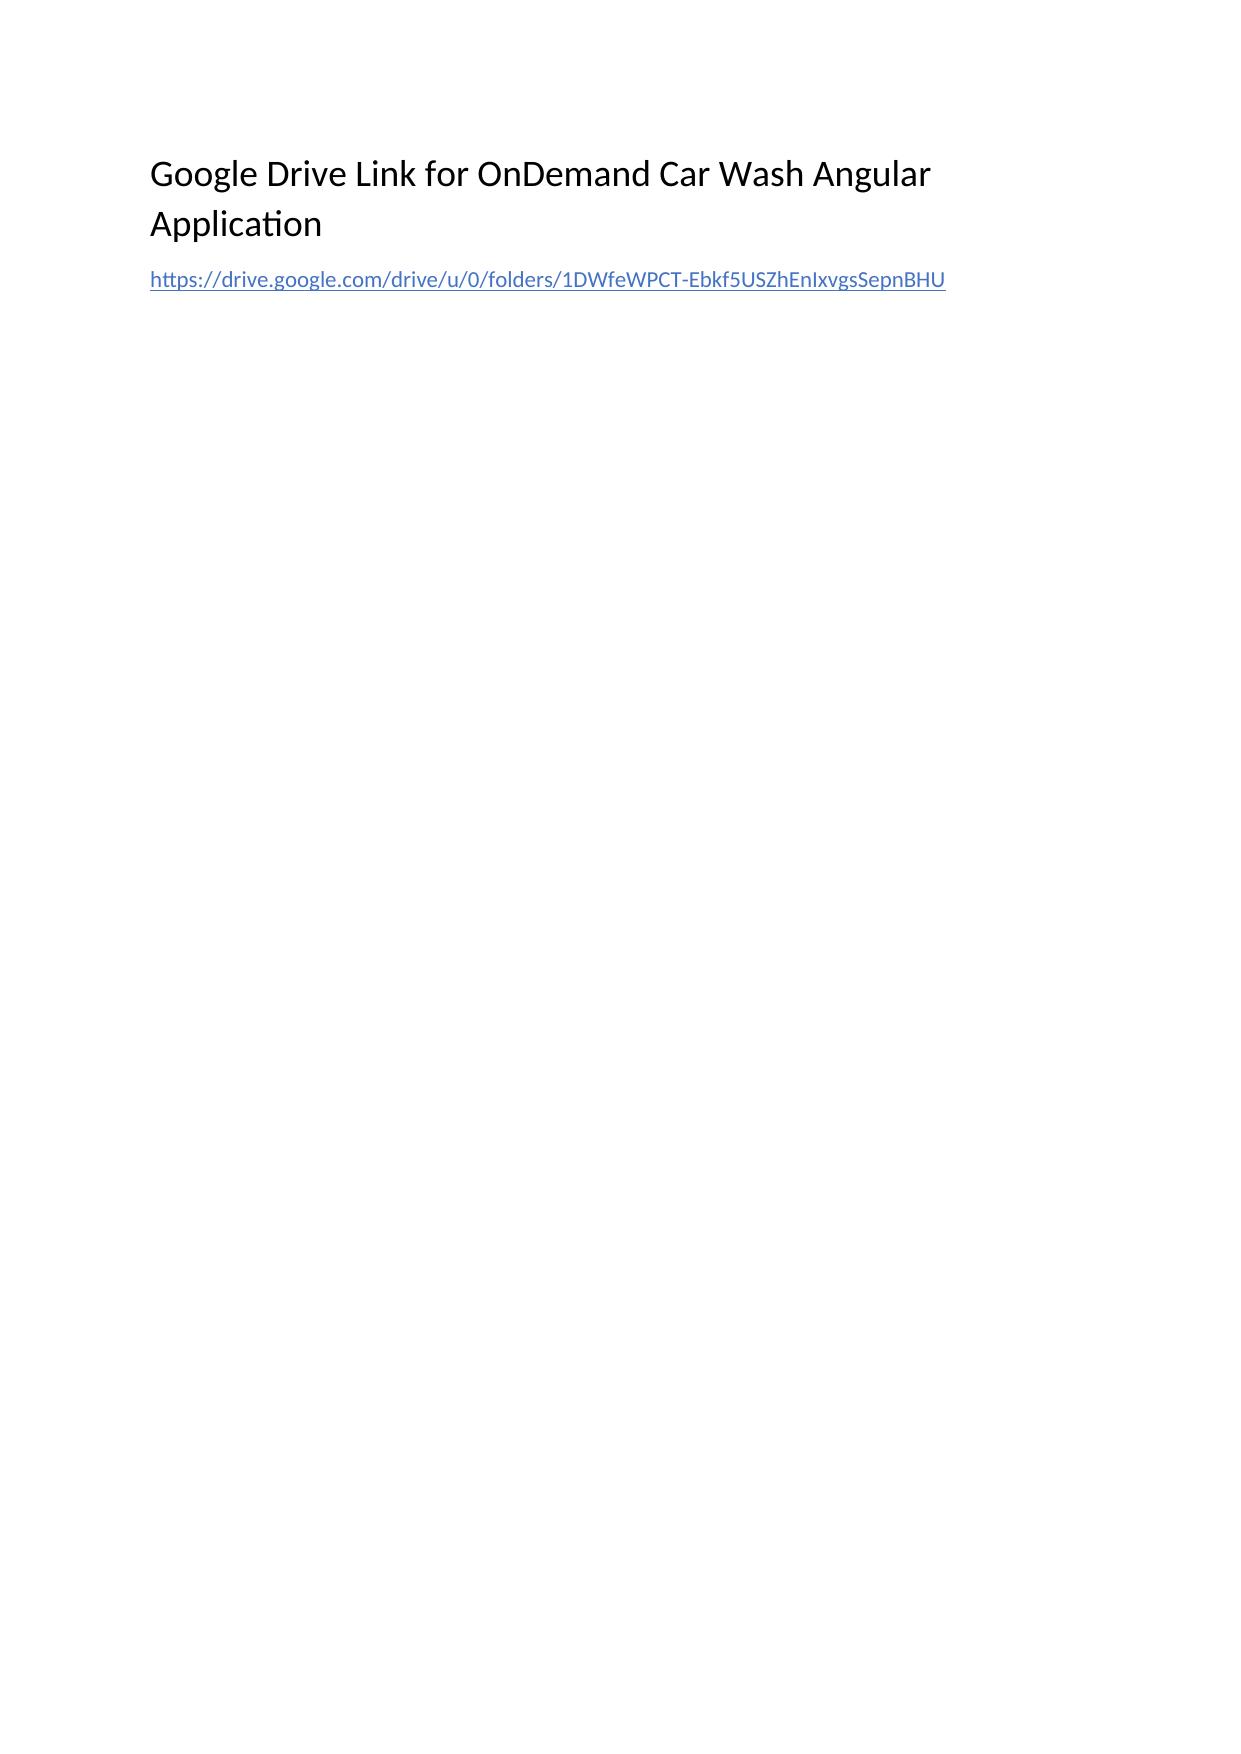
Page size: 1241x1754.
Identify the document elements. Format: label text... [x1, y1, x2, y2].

text Google Drive Link for OnDemand Car Wash Angular Application [150, 150, 1090, 245]
text https://drive.google.com/drive/u/0/folders/1DWfeWPCT-Ebkf5USZhEnIxvgsSepnBHU [150, 266, 1090, 294]
